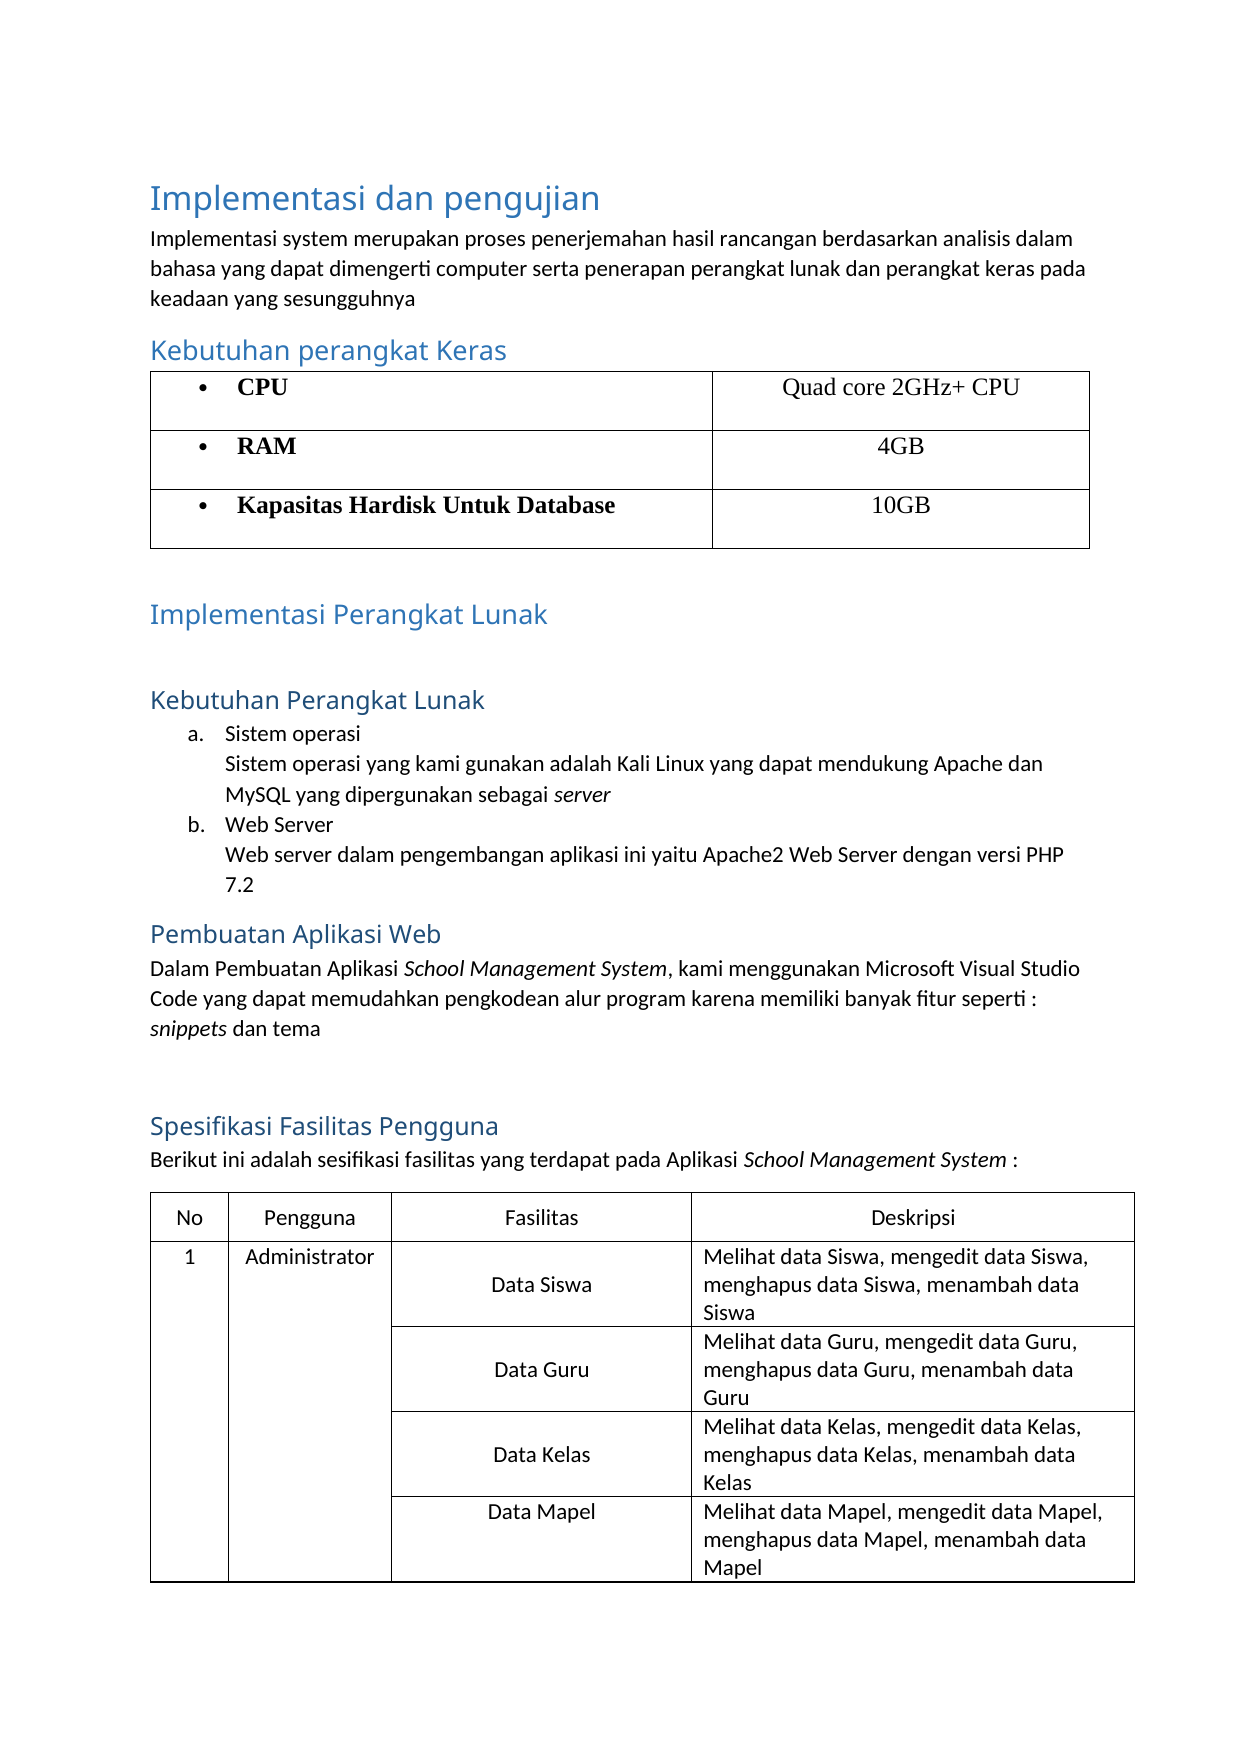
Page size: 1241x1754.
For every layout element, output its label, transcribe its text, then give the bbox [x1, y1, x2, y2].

text Implementasi system merupakan proses penerjemahan hasil rancangan berdasarkan analisis dalam bahasa yang dapat dimengerti computer serta penerapan perangkat lunak dan perangkat keras pada keadaan yang sesungguhnya [150, 224, 1090, 312]
table_header No [151, 1193, 228, 1241]
table_header Pengguna [229, 1193, 391, 1241]
table_cell Data Kelas [392, 1412, 691, 1496]
list Web Server [187, 810, 1090, 838]
table_header Fasilitas [392, 1193, 691, 1241]
table_cell Melihat data Siswa, mengedit data Siswa, menghapus data Siswa, menambah data Siswa [692, 1242, 1134, 1326]
text Dalam Pembuatan Aplikasi School Management System, kami menggunakan Microsoft Visual Studio Code yang dapat memudahkan pengkodean alur program karena memiliki banyak fitur seperti : snippets dan tema [150, 954, 1090, 1042]
subtitle Implementasi dan pengujian [150, 175, 1090, 220]
table_cell Melihat data Mapel, mengedit data Mapel, menghapus data Mapel, menambah data Mapel [692, 1497, 1134, 1581]
subtitle Kebutuhan perangkat Keras [150, 331, 1090, 368]
table_cell Data Guru [392, 1327, 691, 1411]
table_cell RAM [151, 431, 712, 489]
list Sistem operasi yang kami gunakan adalah Kali Linux yang dapat mendukung Apache dan MySQL yang dipergunakan sebagai server [225, 749, 1090, 808]
subtitle Pembuatan Aplikasi Web [150, 917, 1090, 951]
table_cell Melihat data Kelas, mengedit data Kelas, menghapus data Kelas, menambah data Kelas [692, 1412, 1134, 1496]
subtitle Spesifikasi Fasilitas Pengguna [150, 1108, 1090, 1142]
text Berikut ini adalah sesifikasi fasilitas yang terdapat pada Aplikasi School Management System : [150, 1145, 1090, 1173]
list Web server dalam pengembangan aplikasi ini yaitu Apache2 Web Server dengan versi PHP 7.2 [225, 840, 1090, 898]
subtitle Implementasi Perangkat Lunak [150, 596, 1090, 633]
list Sistem operasi [187, 719, 1090, 747]
table_cell 10GB [713, 490, 1089, 548]
table_cell Data Mapel [392, 1497, 691, 1581]
table_cell Data Siswa [392, 1242, 691, 1326]
table_cell 1 [151, 1242, 228, 1581]
table_header Deskripsi [692, 1193, 1134, 1241]
table_cell 4GB [713, 431, 1089, 489]
table_header CPU [151, 372, 712, 430]
table_cell Kapasitas Hardisk Untuk Database [151, 490, 712, 548]
table_cell Administrator [229, 1242, 391, 1581]
table_cell Melihat data Guru, mengedit data Guru, menghapus data Guru, menambah data Guru [692, 1327, 1134, 1411]
table_header Quad core 2GHz+ CPU [713, 372, 1089, 430]
subtitle Kebutuhan Perangkat Lunak [150, 682, 1090, 717]
